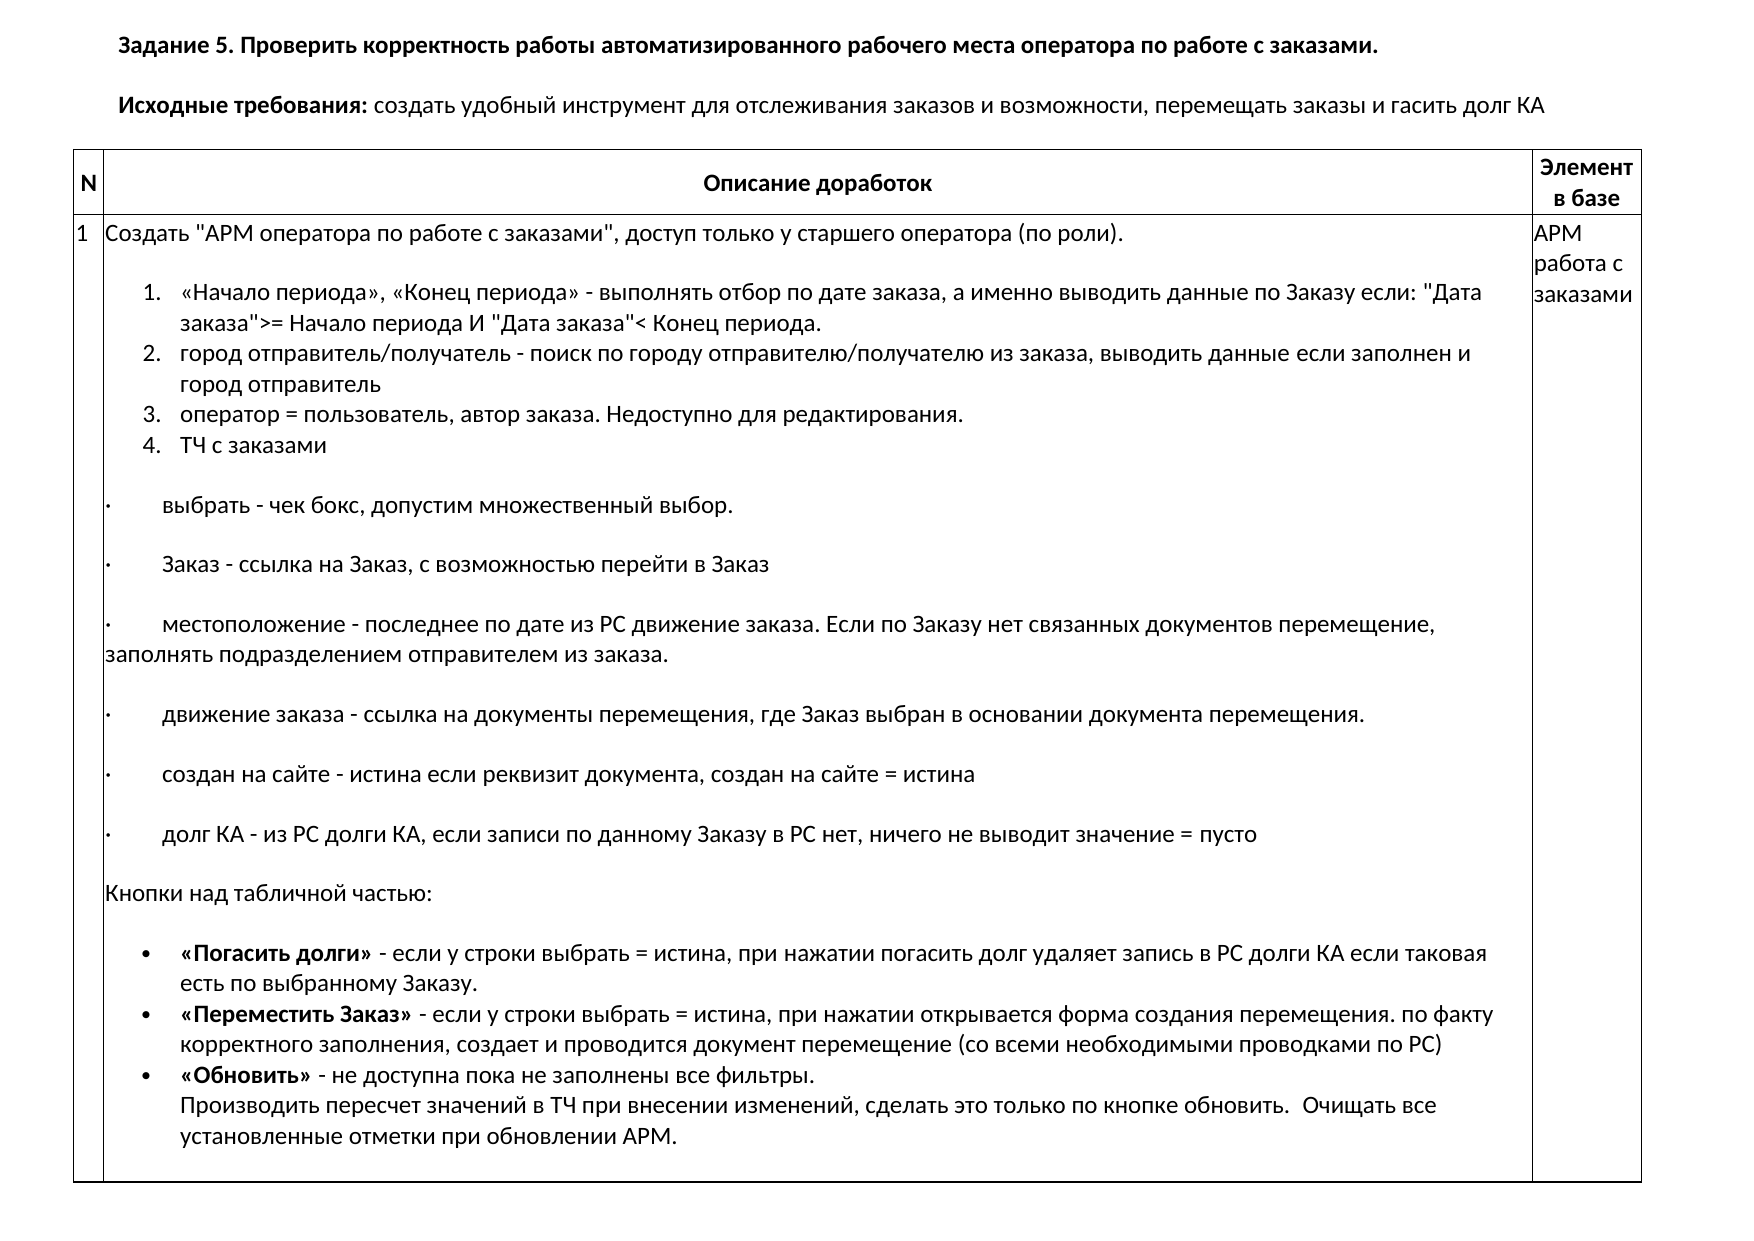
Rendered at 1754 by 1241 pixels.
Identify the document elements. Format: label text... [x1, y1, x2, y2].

table_cell Создать "АРМ оператора по работе с заказами", доступ только у старшего оператора (по роли). «Начало периода», «Конец периода» - выполнять отбор по дате заказа, а именно выводить данные по Заказу если: "Дата заказа">= Начало периода И "Дата заказа"< Конец периода. город отправитель/получатель - поиск по городу отправителю/получателю из заказа, выводить данные если заполнен и город отправитель оператор = пользователь, автор заказа. Недоступно для редактирования. ТЧ с заказами · выбрать - чек бокс, допустим множественный выбор. · Заказ - ссылка на Заказ, с возможностью перейти в Заказ · местоположение - последнее по дате из РС движение заказа. Если по Заказу нет связанных документов перемещение, заполнять подразделением отправителем из заказа. · движение заказа - ссылка на документы перемещения, где Заказ выбран в основании документа перемещения. · создан на сайте - истина если реквизит документа, создан на сайте = истина · долг КА - из РС долги КА, если записи по данному Заказу в РС нет, ничего не выводит значение = пусто Кнопки над табличной частью: «Погасить долги» - если у строки выбрать = истина, при нажатии погасить долг удаляет запись в РС долги КА если таковая есть по выбранному Заказу. «Переместить Заказ» - если у строки выбрать = истина, при нажатии открывается форма создания перемещения. по факту корректного заполнения, создает и проводится документ перемещение (со всеми необходимыми проводками по РС) «Обновить» - не доступна пока не заполнены все фильтры. Производить пересчет значений в ТЧ при внесении изменений, сделать это только по кнопке обновить. Очищать все установленные отметки при обновлении АРМ. [104, 215, 1532, 1181]
table_header N [74, 150, 103, 214]
table_header Элемент в базе [1533, 150, 1641, 214]
table_cell АРМ работа с заказами [1533, 215, 1641, 1181]
subtitle Задание 5. Проверить корректность работы автоматизированного рабочего места оператора по работе с заказами. [118, 29, 1636, 60]
table_cell 1 [74, 215, 103, 1181]
table_header Описание доработок [104, 150, 1532, 214]
subtitle Исходные требования: создать удобный инструмент для отслеживания заказов и возможности, перемещать заказы и гасить долг КА [118, 89, 1636, 120]
